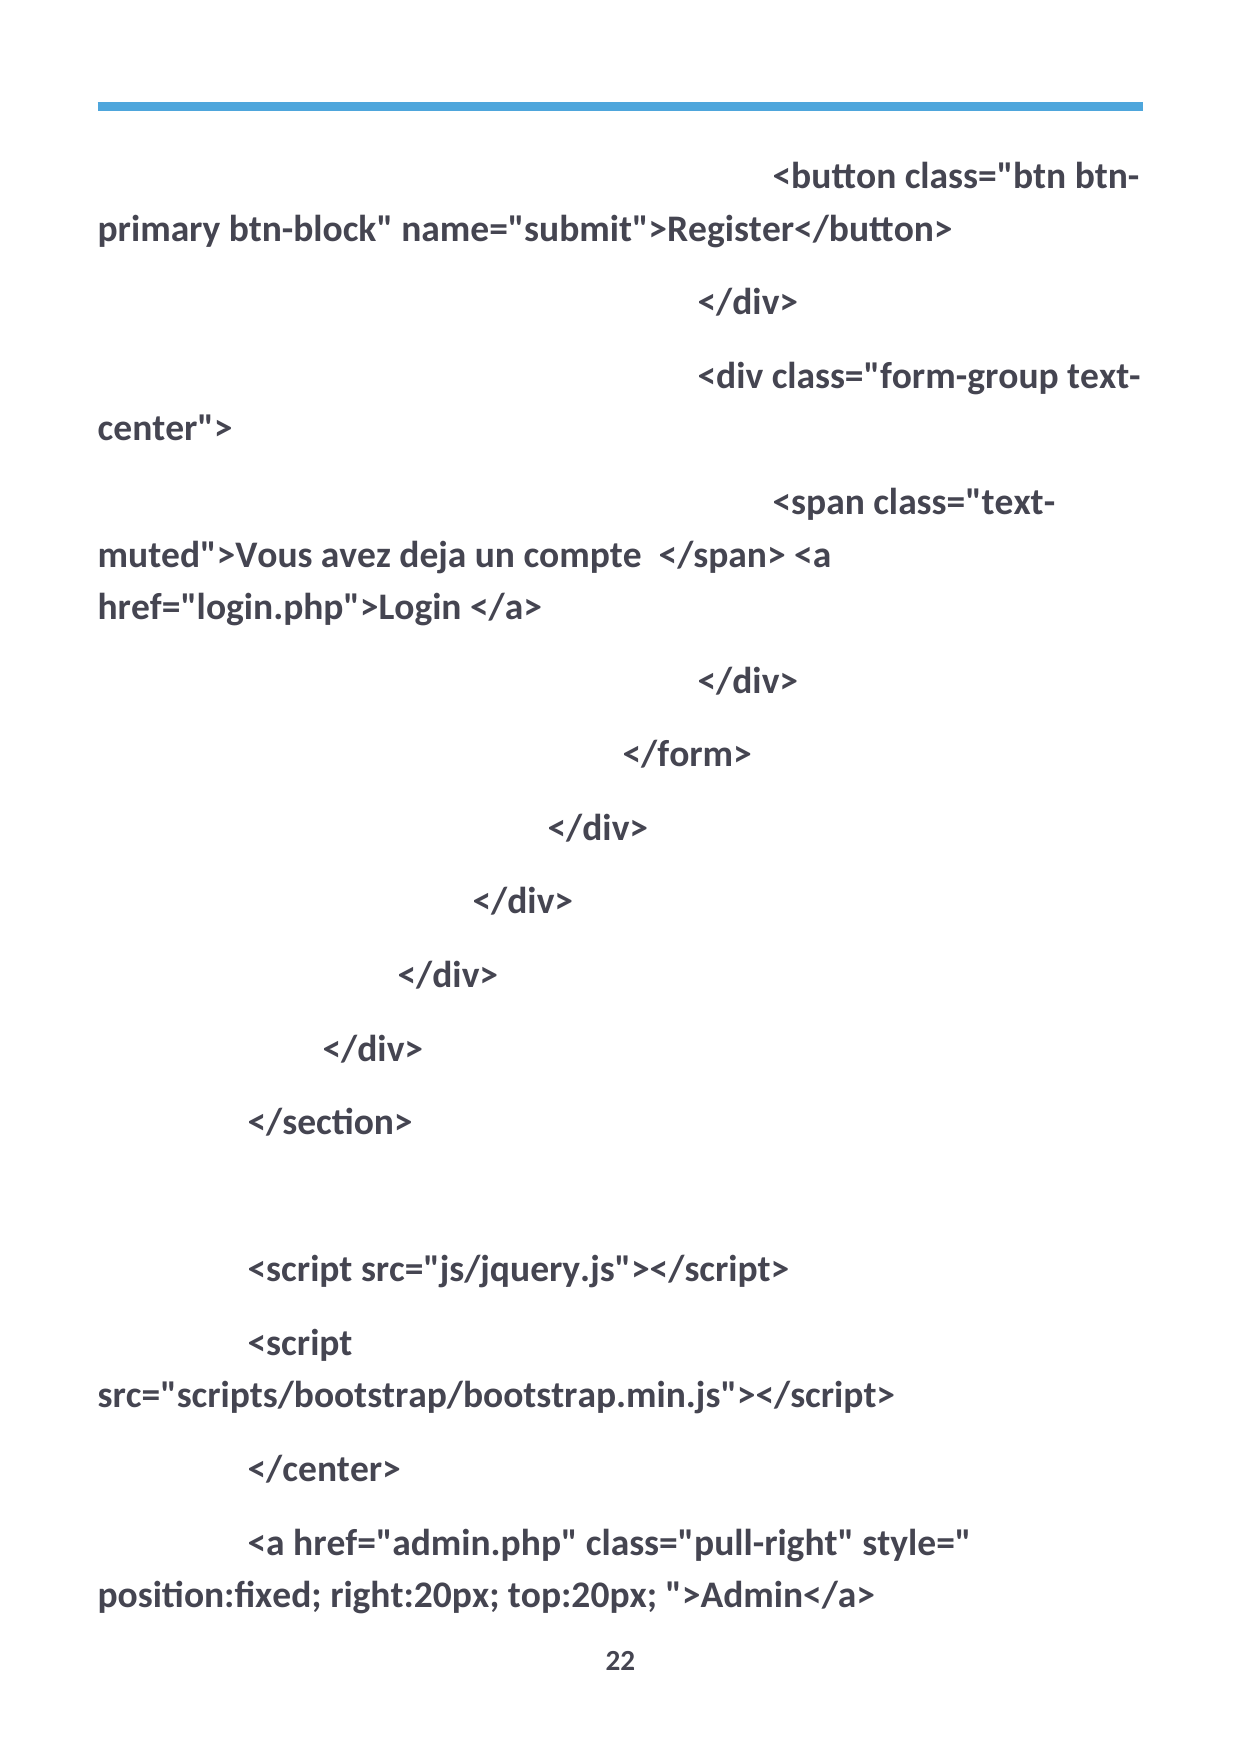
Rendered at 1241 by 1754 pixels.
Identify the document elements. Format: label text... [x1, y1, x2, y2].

text <script src="js/jquery.js"></script> [97, 1245, 1143, 1291]
text </div> [97, 804, 1143, 850]
text <script src="scripts/bootstrap/bootstrap.min.js"></script> [97, 1319, 1143, 1417]
text </div> [97, 951, 1143, 997]
text </section> [97, 1098, 1143, 1144]
text <a href="admin.php" class="pull-right" style=" position:fixed; right:20px; top:20px; ">Admin</a> [97, 1518, 1143, 1617]
text </form> [97, 730, 1143, 776]
text </div> [97, 1024, 1143, 1070]
text </div> [97, 657, 1143, 703]
text </div> [97, 877, 1143, 923]
text </center> [97, 1445, 1143, 1491]
text <button class="btn btn-primary btn-block" name="submit">Register</button> [97, 152, 1143, 250]
text </div> [97, 278, 1143, 324]
text <div class="form-group text-center"> [97, 352, 1143, 450]
text <span class="text-muted">Vous avez deja un compte </span> <a href="login.php">Login </a> [97, 478, 1143, 629]
